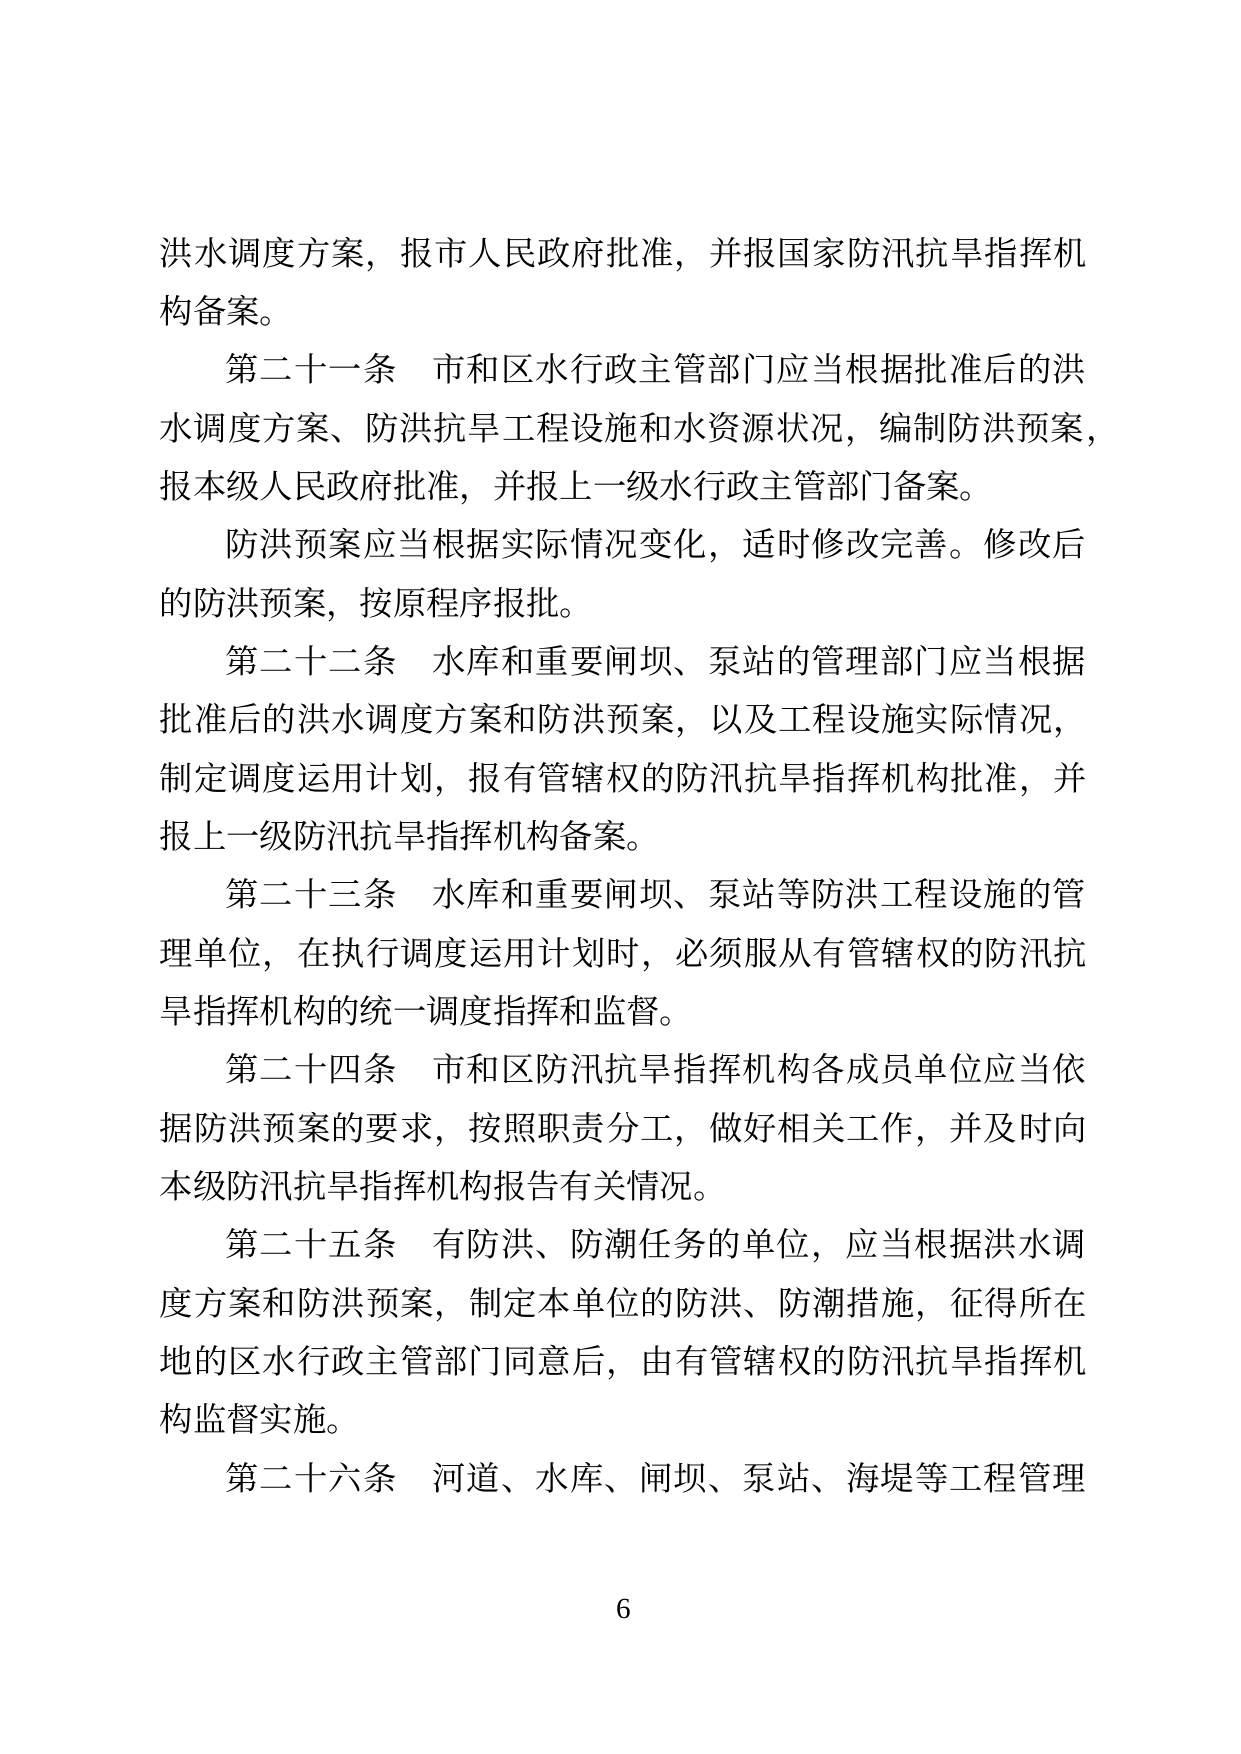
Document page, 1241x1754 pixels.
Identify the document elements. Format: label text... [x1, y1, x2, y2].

text 第二十一条 市和区水行政主管部门应当根据批准后的洪水调度方案、防洪抗旱工程设施和水资源状况，编制防洪预案，报本级人民政府批准，并报上一级水行政主管部门备案。 [159, 335, 1087, 510]
text 第二十三条 水库和重要闸坝、泵站等防洪工程设施的管理单位，在执行调度运用计划时，必须服从有管辖权的防汛抗旱指挥机构的统一调度指挥和监督。 [159, 860, 1087, 1035]
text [159, 218, 1087, 335]
text 第二十二条 水库和重要闸坝、泵站的管理部门应当根据批准后的洪水调度方案和防洪预案，以及工程设施实际情况，制定调度运用计划，报有管辖权的防汛抗旱指挥机构批准，并报上一级防汛抗旱指挥机构备案。 [159, 627, 1087, 860]
text 第二十五条 有防洪、防潮任务的单位，应当根据洪水调度方案和防洪预案，制定本单位的防洪、防潮措施，征得所在地的区水行政主管部门同意后，由有管辖权的防汛抗旱指挥机构监督实施。 [159, 1210, 1087, 1443]
text 第二十四条 市和区防汛抗旱指挥机构各成员单位应当依据防洪预案的要求，按照职责分工，做好相关工作，并及时向本级防汛抗旱指挥机构报告有关情况。 [159, 1035, 1087, 1210]
text 防洪预案应当根据实际情况变化，适时修改完善。修改后的防洪预案，按原程序报批。 [159, 510, 1087, 627]
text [159, 1443, 1087, 1502]
